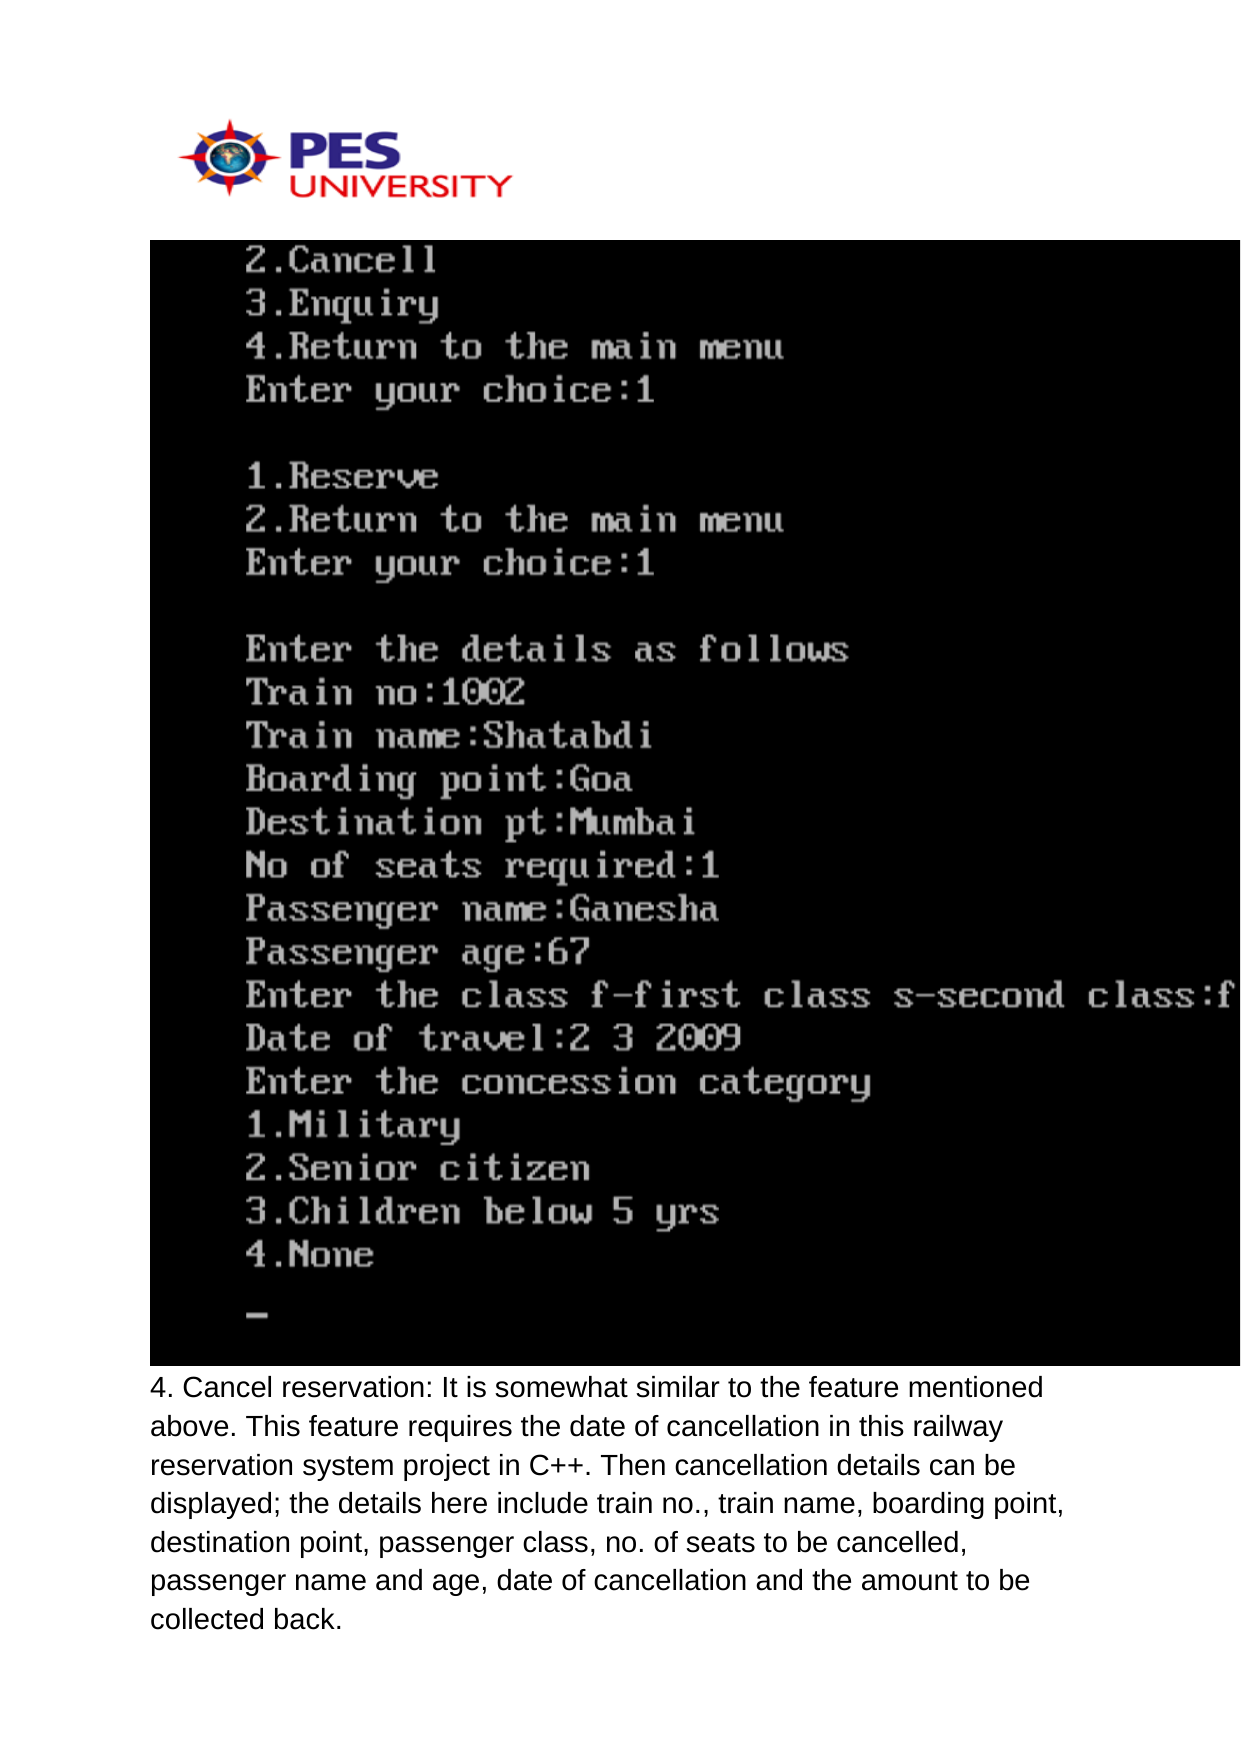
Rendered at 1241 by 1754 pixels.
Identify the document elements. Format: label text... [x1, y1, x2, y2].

text 4. Cancel reservation: It is somewhat similar to the feature mentioned above. This feature requires the date of cancellation in this railway reservation system project in C++. Then cancellation details can be displayed; the details here include train no., train name, boarding point, destination point, passenger class, no. of seats to be cancelled, passenger name and age, date of cancellation and the amount to be collected back. [150, 1366, 1090, 1635]
picture [150, 75, 1241, 1366]
